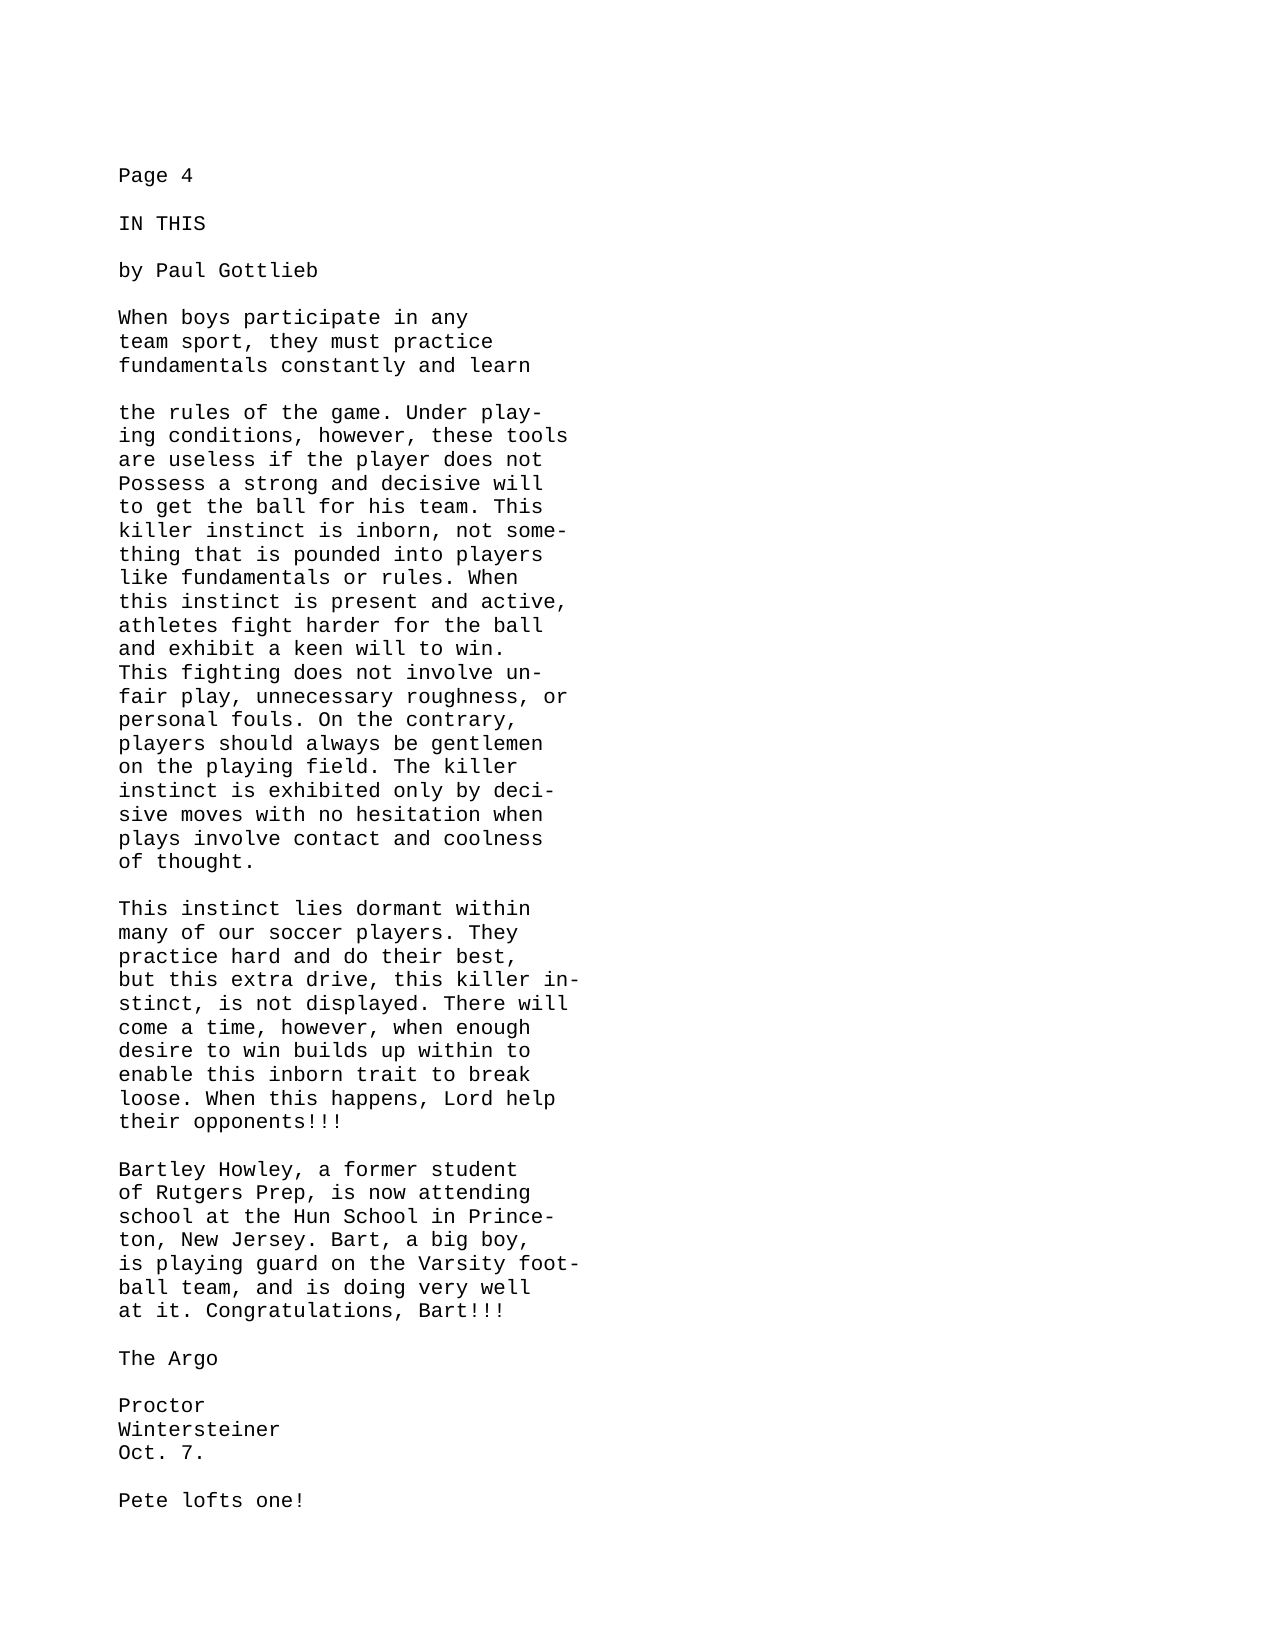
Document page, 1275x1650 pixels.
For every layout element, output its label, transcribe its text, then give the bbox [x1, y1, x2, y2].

text many of our soccer players. They [118, 922, 1157, 946]
text to get the ball for his team. This [118, 496, 1157, 520]
text ball team, and is doing very well [118, 1277, 1157, 1300]
text This instinct lies dormant within [118, 898, 1157, 922]
text enable this inborn trait to break [118, 1064, 1157, 1088]
text Bartley Howley, a former student [118, 1158, 1157, 1182]
text Proctor [118, 1395, 1157, 1419]
text and exhibit a keen will to win. [118, 638, 1157, 662]
text Wintersteiner [118, 1419, 1157, 1442]
text This fighting does not involve un- [118, 662, 1157, 686]
text on the playing field. The killer [118, 757, 1157, 780]
text by Paul Gottlieb [118, 260, 1157, 284]
text but this extra drive, this killer in- [118, 969, 1157, 993]
text personal fouls. On the contrary, [118, 709, 1157, 733]
text players should always be gentlemen [118, 733, 1157, 757]
text IN THIS [118, 213, 1157, 236]
text of Rutgers Prep, is now attending [118, 1182, 1157, 1206]
text are useless if the player does not [118, 449, 1157, 473]
text Pete lofts one! [118, 1489, 1157, 1513]
text their opponents!!! [118, 1111, 1157, 1135]
text at it. Congratulations, Bart!!! [118, 1300, 1157, 1324]
text athletes fight harder for the ball [118, 615, 1157, 638]
text The Argo [118, 1348, 1157, 1371]
text Possess a strong and decisive will [118, 473, 1157, 496]
text When boys participate in any [118, 307, 1157, 331]
text desire to win builds up within to [118, 1040, 1157, 1064]
text thing that is pounded into players [118, 544, 1157, 567]
text ing conditions, however, these tools [118, 426, 1157, 449]
text sive moves with no hesitation when [118, 804, 1157, 827]
text killer instinct is inborn, not some- [118, 520, 1157, 544]
text come a time, however, when enough [118, 1017, 1157, 1040]
text Oct. 7. [118, 1442, 1157, 1466]
text plays involve contact and coolness [118, 827, 1157, 851]
text fundamentals constantly and learn [118, 354, 1157, 378]
text Page 4 [118, 165, 1157, 189]
text stinct, is not displayed. There will [118, 993, 1157, 1017]
text instinct is exhibited only by deci- [118, 780, 1157, 804]
text of thought. [118, 851, 1157, 875]
text school at the Hun School in Prince- [118, 1206, 1157, 1229]
text like fundamentals or rules. When [118, 567, 1157, 591]
text practice hard and do their best, [118, 946, 1157, 969]
text fair play, unnecessary roughness, or [118, 686, 1157, 709]
text this instinct is present and active, [118, 591, 1157, 615]
text loose. When this happens, Lord help [118, 1088, 1157, 1111]
text team sport, they must practice [118, 331, 1157, 354]
text the rules of the game. Under play- [118, 402, 1157, 426]
text ton, New Jersey. Bart, a big boy, [118, 1229, 1157, 1253]
text is playing guard on the Varsity foot- [118, 1253, 1157, 1277]
